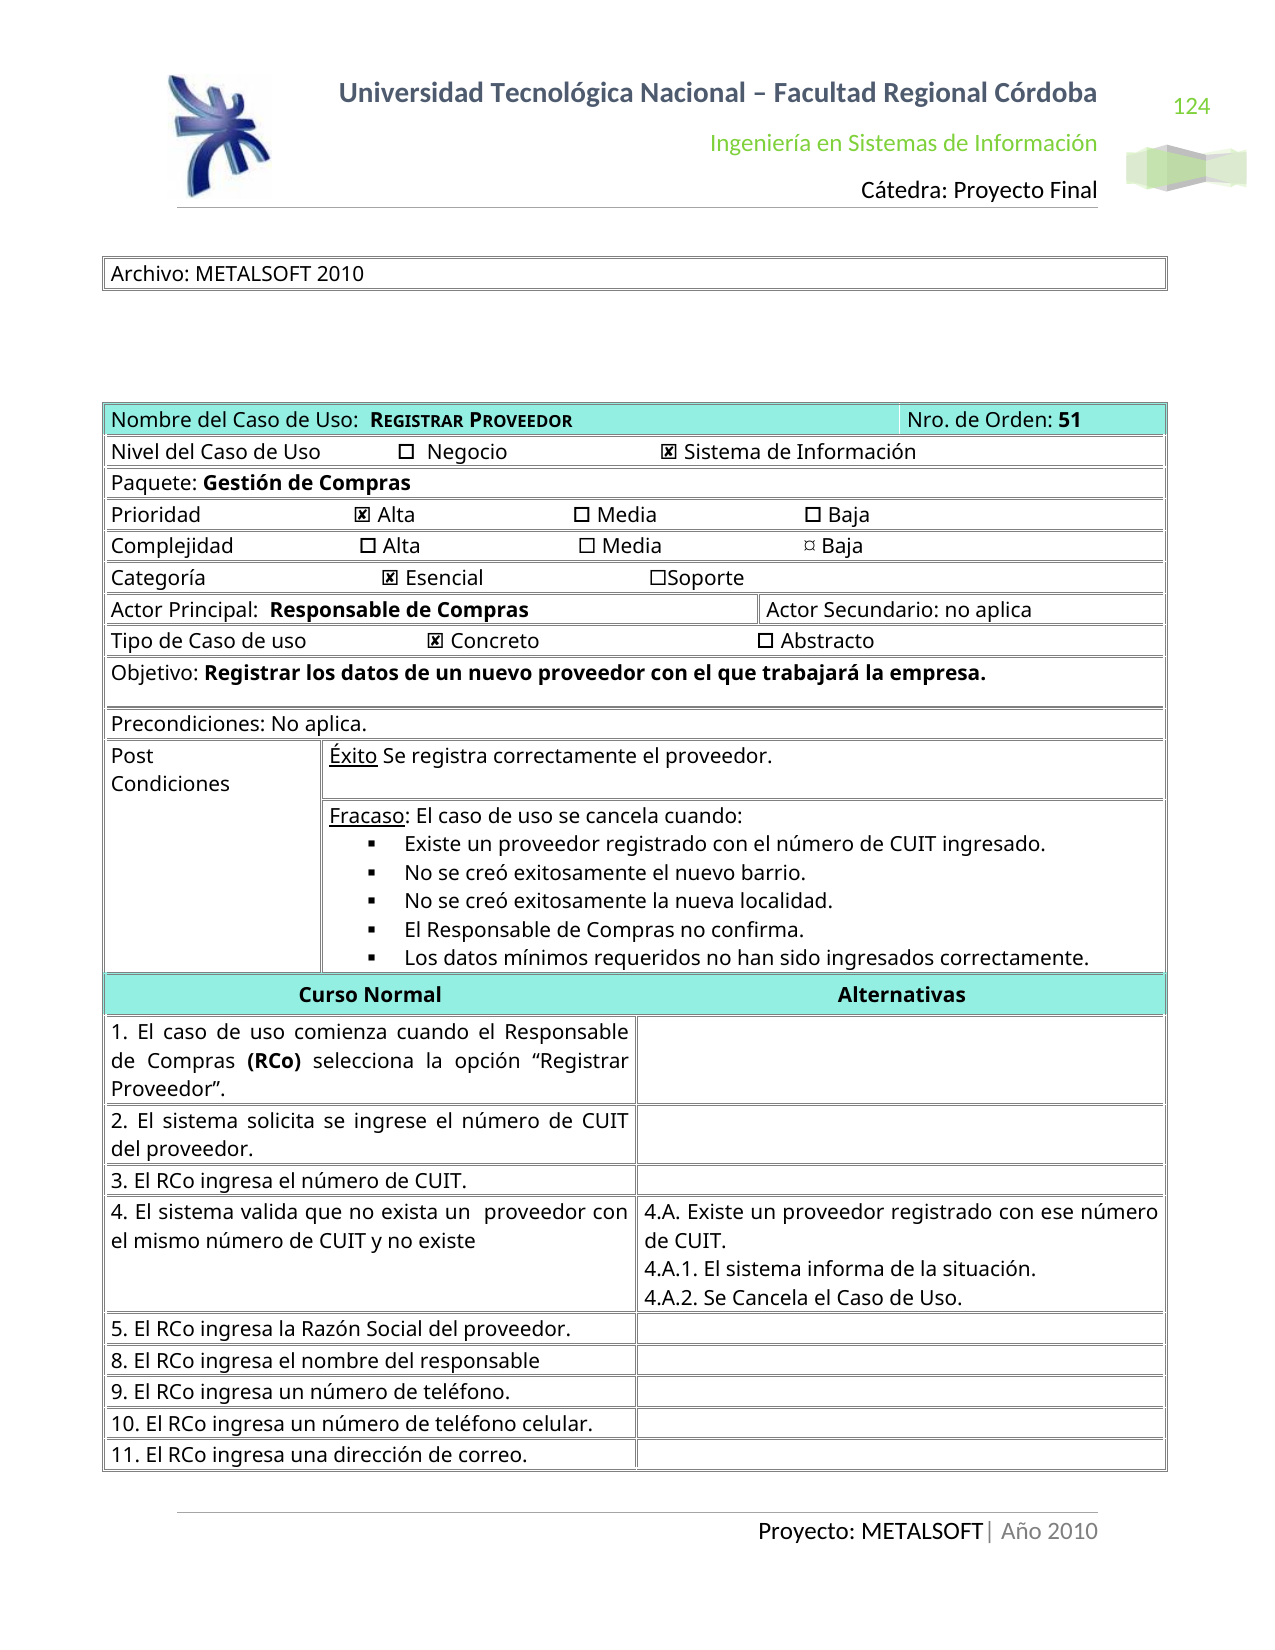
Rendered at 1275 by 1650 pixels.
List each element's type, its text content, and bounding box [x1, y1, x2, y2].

table_cell 9. El RCo ingresa un número de teléfono. [103, 1374, 637, 1406]
table_cell Éxito Se registra correctamente el proveedor. [322, 738, 1167, 798]
table_cell Precondiciones: No aplica. [105, 706, 1165, 738]
table_cell 4.A. Existe un proveedor registrado con ese número de CUIT. 4.A.1. El sistema informa de la situación. 4.A.2. Se Cancela el Caso de Uso. [637, 1194, 1167, 1311]
table_cell 10. El RCo ingresa un número de teléfono celular. [105, 1406, 635, 1437]
table_cell Actor Secundario: no aplica [760, 592, 1165, 623]
table_cell 3. El RCo ingresa el número de CUIT. [105, 1163, 635, 1194]
table_cell [638, 1343, 1165, 1374]
table_cell Nivel del Caso de Uso Negocio Sistema de Información [105, 434, 1165, 465]
table_cell [638, 1103, 1165, 1163]
table_cell 2. El sistema solicita se ingrese el número de CUIT del proveedor. [105, 1103, 635, 1163]
table_cell Categoría Esencial Soporte [103, 560, 1167, 592]
table_cell [638, 1406, 1165, 1437]
picture [167, 74, 272, 199]
table_cell Actor Principal: Responsable de Compras [105, 592, 757, 623]
table_cell Fracaso: El caso de uso se cancela cuando: Existe un proveedor registrado con el número de CUIT ingresado. No se creó exitosamente el nuevo barrio. No se creó exitosamente la nueva localidad. El Responsable de Compras no confirma. Los datos mínimos requeridos no han sido ingresados correctamente. [322, 798, 1167, 972]
table_cell [637, 1437, 1167, 1469]
table_cell Paquete: Gestión de Compras [103, 465, 1167, 497]
table_cell [637, 1014, 1167, 1103]
table_cell Archivo: METALSOFT 2010 [105, 259, 1165, 287]
table_cell [637, 1311, 1167, 1343]
table_cell Alternativas [637, 972, 1165, 1014]
table_cell 11. El RCo ingresa una dirección de correo. [103, 1437, 637, 1469]
table_cell 5. El RCo ingresa la Razón Social del proveedor. [103, 1311, 637, 1343]
table_header Nombre del Caso de Uso: Registrar Proveedor [105, 405, 899, 434]
table_header Nro. de Orden: 51 [900, 405, 1165, 434]
table_cell Objetivo: Registrar los datos de un nuevo proveedor con el que trabajará la empresa. [105, 655, 1165, 706]
table_cell [637, 1374, 1167, 1406]
table_cell 4. El sistema valida que no exista un proveedor con el mismo número de CUIT y no existe [103, 1194, 637, 1311]
table_cell Curso Normal [105, 972, 637, 1014]
table_cell 1. El caso de uso comienza cuando el Responsable de Compras (RCo) selecciona la opción “Registrar Proveedor”. [103, 1014, 637, 1103]
table_cell 8. El RCo ingresa el nombre del responsable [105, 1343, 635, 1374]
table_cell [638, 1163, 1165, 1194]
table_cell Tipo de Caso de uso Concreto Abstracto [103, 623, 1167, 655]
table_cell Post Condiciones [103, 738, 322, 972]
table_cell Prioridad Alta Media Baja [105, 497, 1165, 528]
table_cell Complejidad Alta Media Baja [105, 529, 1165, 560]
